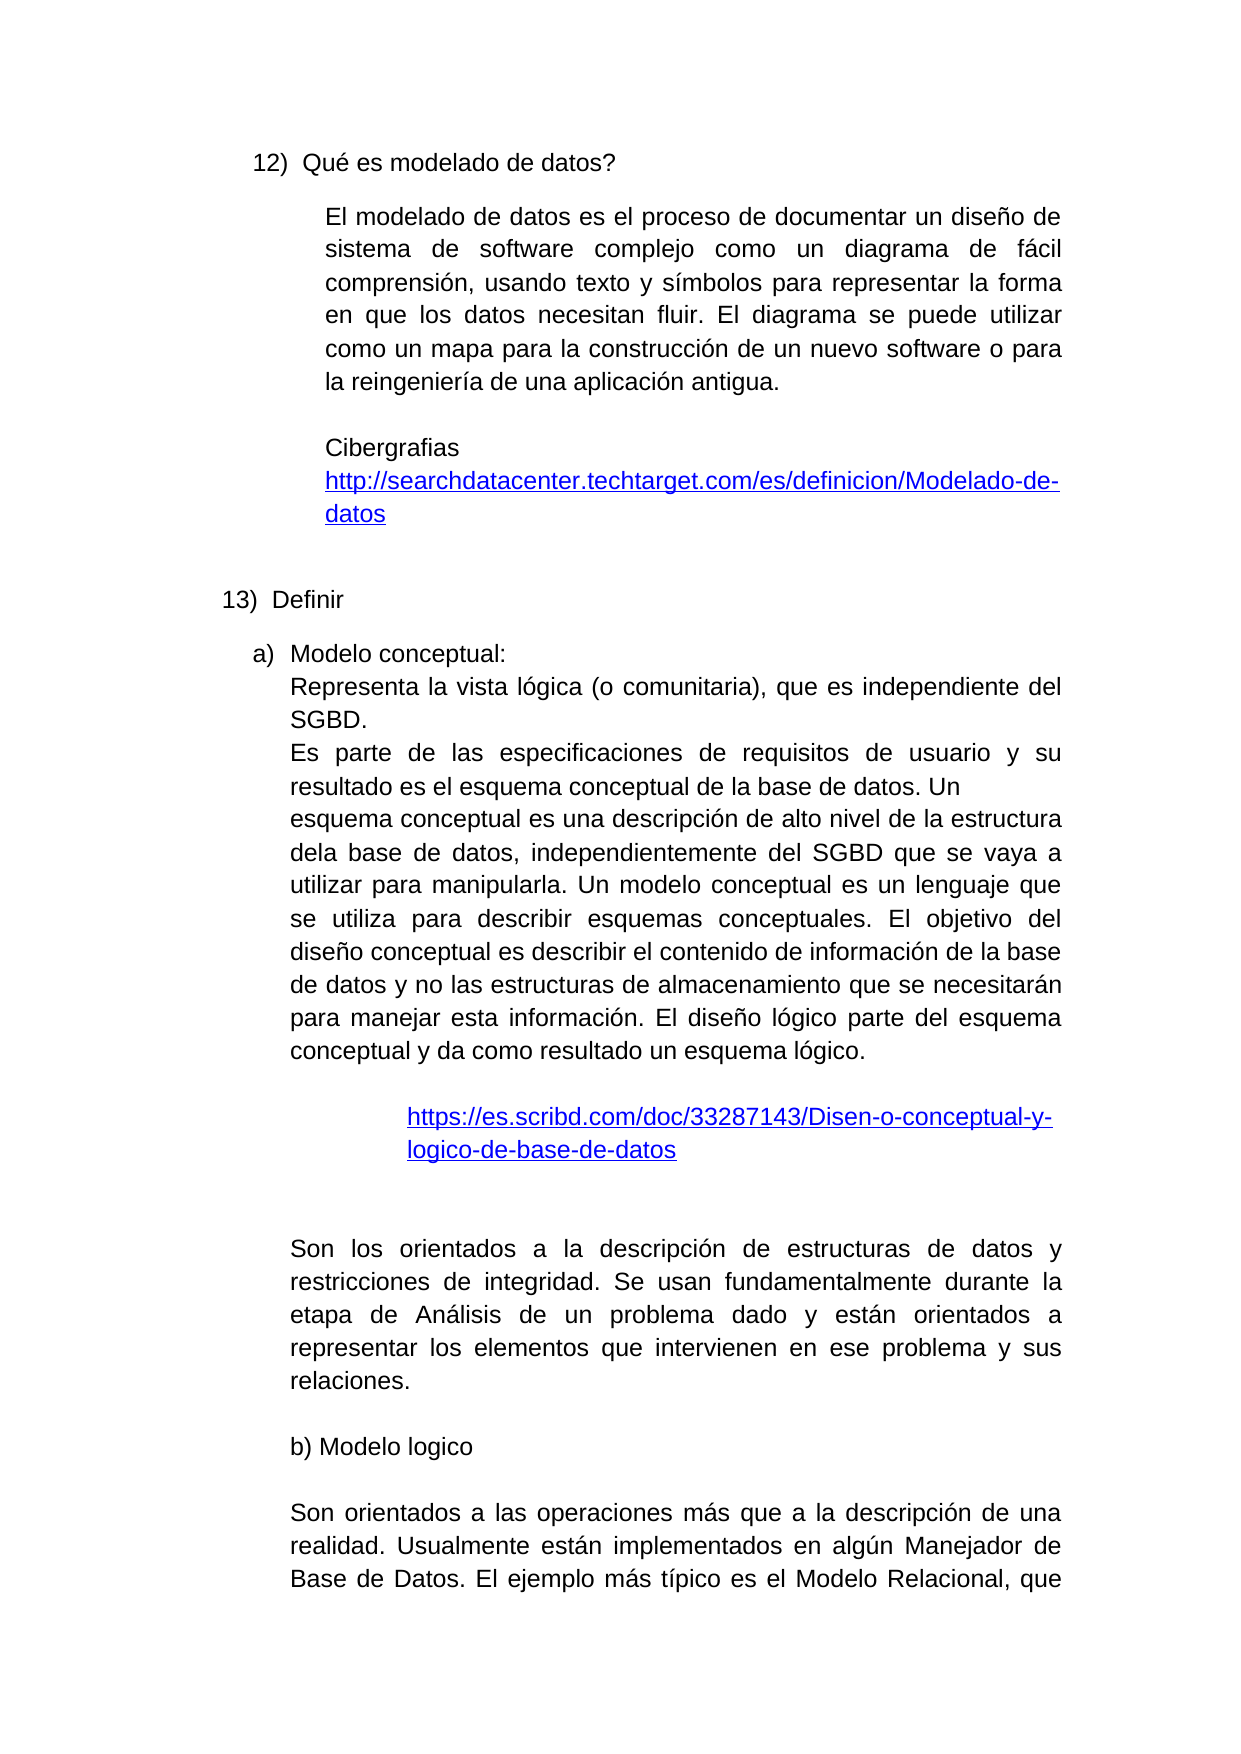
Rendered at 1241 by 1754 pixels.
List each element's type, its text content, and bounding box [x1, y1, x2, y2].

list https://es.scribd.com/doc/33287143/Disen-o-conceptual-y-logico-de-base-de-datos [407, 1102, 1063, 1163]
list Son los orientados a la descripción de estructuras de datos y restricciones de integridad. Se usan fundamentalmente durante la etapa de Análisis de un problema dado y están orientados a representar los elementos que intervienen en ese problema y sus relaciones. [290, 1234, 1063, 1394]
list Representa la vista lógica (o comunitaria), que es independiente del SGBD. [290, 672, 1063, 734]
list El modelado de datos es el proceso de documentar un diseño de sistema de software complejo como un diagrama de fácil comprensión, usando texto y símbolos para representar la forma en que los datos necesitan fluir. El diagrama se puede utilizar como un mapa para la construcción de un nuevo software o para la reingeniería de una aplicación antigua. [325, 201, 1063, 395]
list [290, 1498, 1063, 1593]
list Cibergrafias [325, 433, 1063, 461]
list b) Modelo logico [290, 1432, 1063, 1461]
text 12) Qué es modelado de datos? [252, 148, 1063, 176]
list Es parte de las especificaciones de requisitos de usuario y su resultado es el esquema conceptual de la base de datos. Un [290, 738, 1063, 800]
list esquema conceptual es una descripción de alto nivel de la estructura dela base de datos, independientemente del SGBD que se vaya a utilizar para manipularla. Un modelo conceptual es un lenguaje que se utiliza para describir esquemas conceptuales. El objetivo del diseño conceptual es describir el contenido de información de la base de datos y no las estructuras de almacenamiento que se necesitarán para manejar esta información. El diseño lógico parte del esquema conceptual y da como resultado un esquema lógico. [290, 804, 1063, 1064]
list Modelo conceptual: [252, 639, 1063, 668]
list http://searchdatacenter.techtarget.com/es/definicion/Modelado-de-datos [325, 466, 1063, 527]
text 13) Definir [215, 586, 1063, 614]
